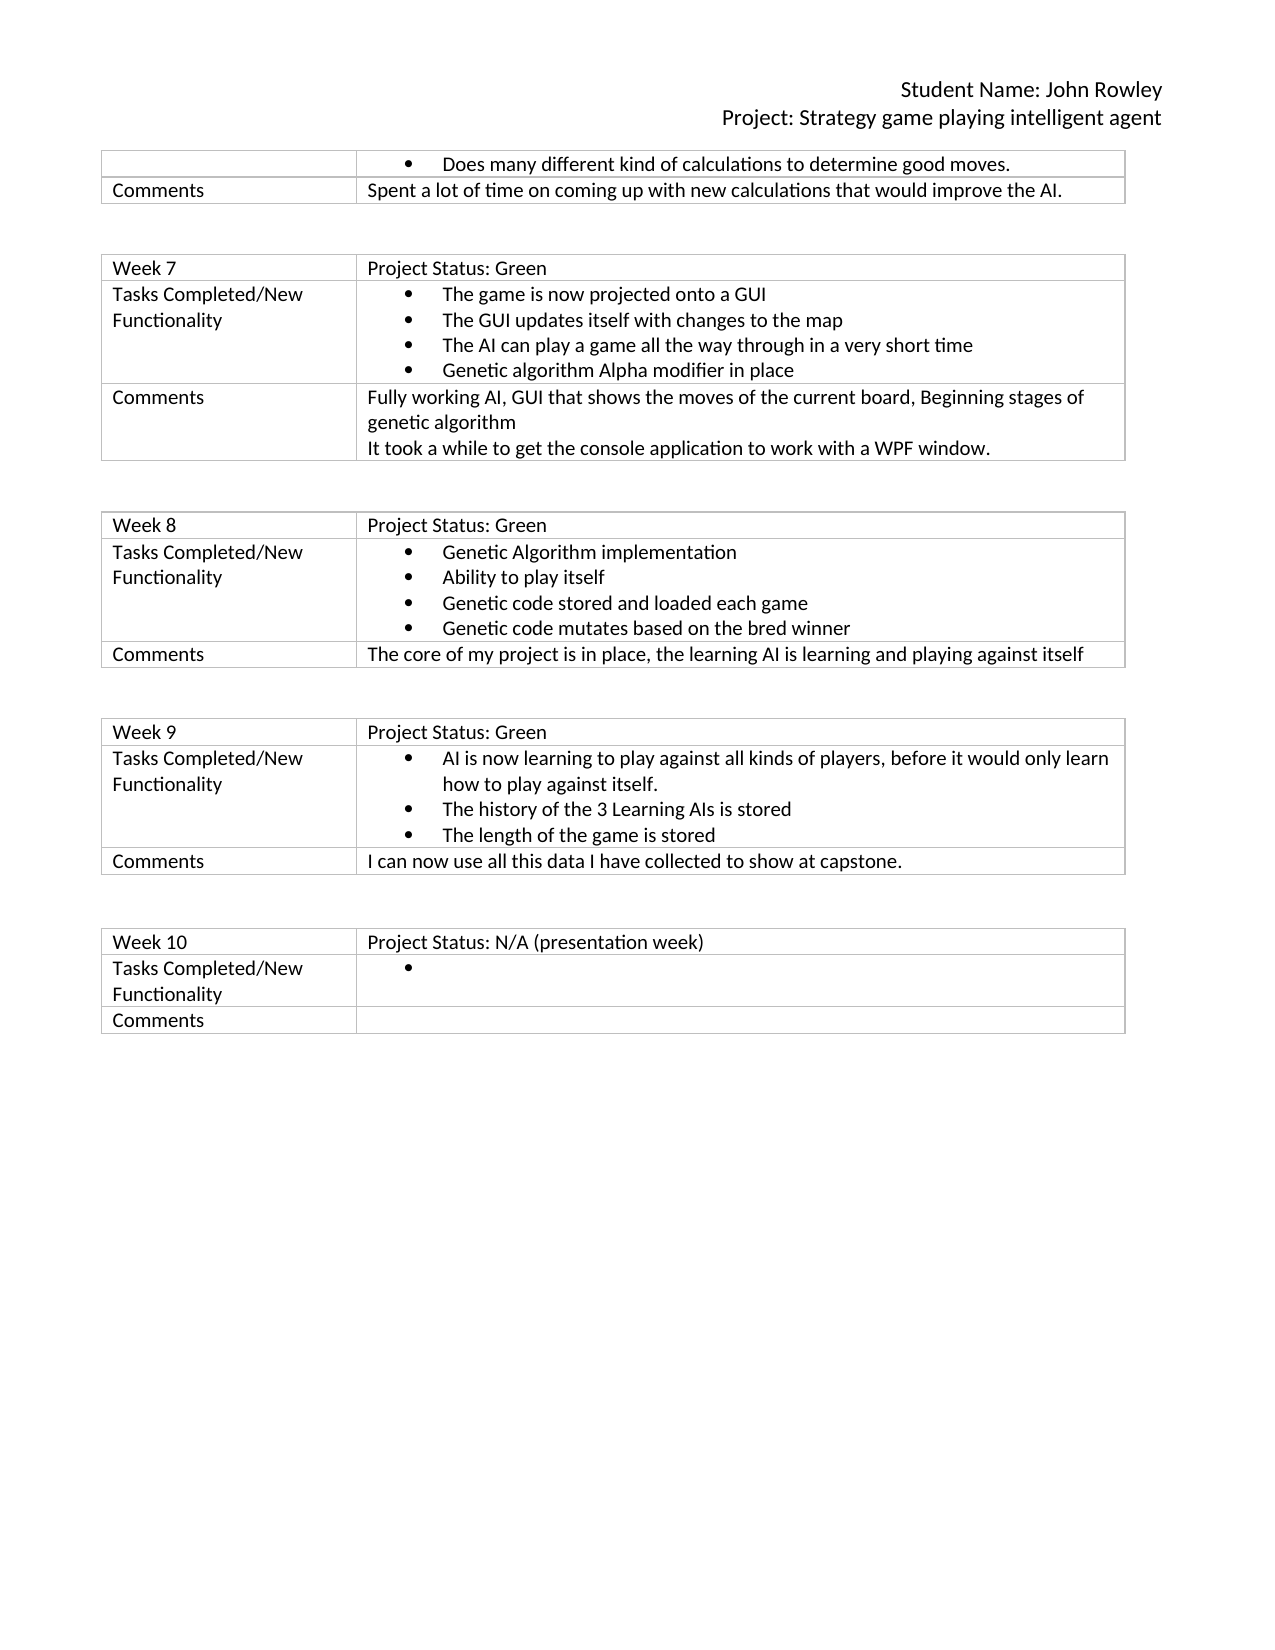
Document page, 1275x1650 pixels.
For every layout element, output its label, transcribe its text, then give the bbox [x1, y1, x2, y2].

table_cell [357, 151, 1124, 176]
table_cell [102, 151, 356, 176]
table_header Project Status: Green [357, 719, 1124, 744]
table_cell Comments [102, 642, 356, 667]
table_cell Comments [102, 178, 356, 203]
table_cell Comments [102, 848, 356, 874]
table_header Week 10 [102, 929, 356, 954]
table_header Week 8 [102, 513, 356, 538]
table_cell I can now use all this data I have collected to show at capstone. [357, 848, 1124, 874]
table_cell Tasks Completed/New Functionality [102, 539, 356, 641]
table_cell Comments [102, 384, 356, 460]
table_cell [357, 955, 1124, 1006]
table_cell Comments [102, 1007, 356, 1033]
table_header Project Status: Green [357, 255, 1124, 280]
table_header Week 9 [102, 719, 356, 744]
table_cell The game is now projected onto a GUI The GUI updates itself with changes to the map The AI can play a game all the way through in a very short time Genetic algorithm Alpha modifier in place [357, 281, 1124, 383]
table_header Project Status: N/A (presentation week) [357, 929, 1124, 954]
table_cell Spent a lot of time on coming up with new calculations that would improve the AI. [357, 178, 1124, 203]
table_header Week 7 [102, 255, 356, 280]
table_cell Tasks Completed/New Functionality [102, 281, 356, 383]
table_cell Tasks Completed/New Functionality [102, 955, 356, 1006]
table_cell [357, 1007, 1124, 1033]
table_cell Tasks Completed/New Functionality [102, 746, 356, 847]
table_cell Fully working AI, GUI that shows the moves of the current board, Beginning stages of genetic algorithm It took a while to get the console application to work with a WPF window. [357, 384, 1124, 460]
table_cell Genetic Algorithm implementation Ability to play itself Genetic code stored and loaded each game Genetic code mutates based on the bred winner [357, 539, 1124, 641]
table_header Project Status: Green [357, 513, 1124, 538]
table_cell The core of my project is in place, the learning AI is learning and playing against itself [357, 642, 1124, 667]
table_cell AI is now learning to play against all kinds of players, before it would only learn how to play against itself. The history of the 3 Learning AIs is stored The length of the game is stored [357, 746, 1124, 847]
